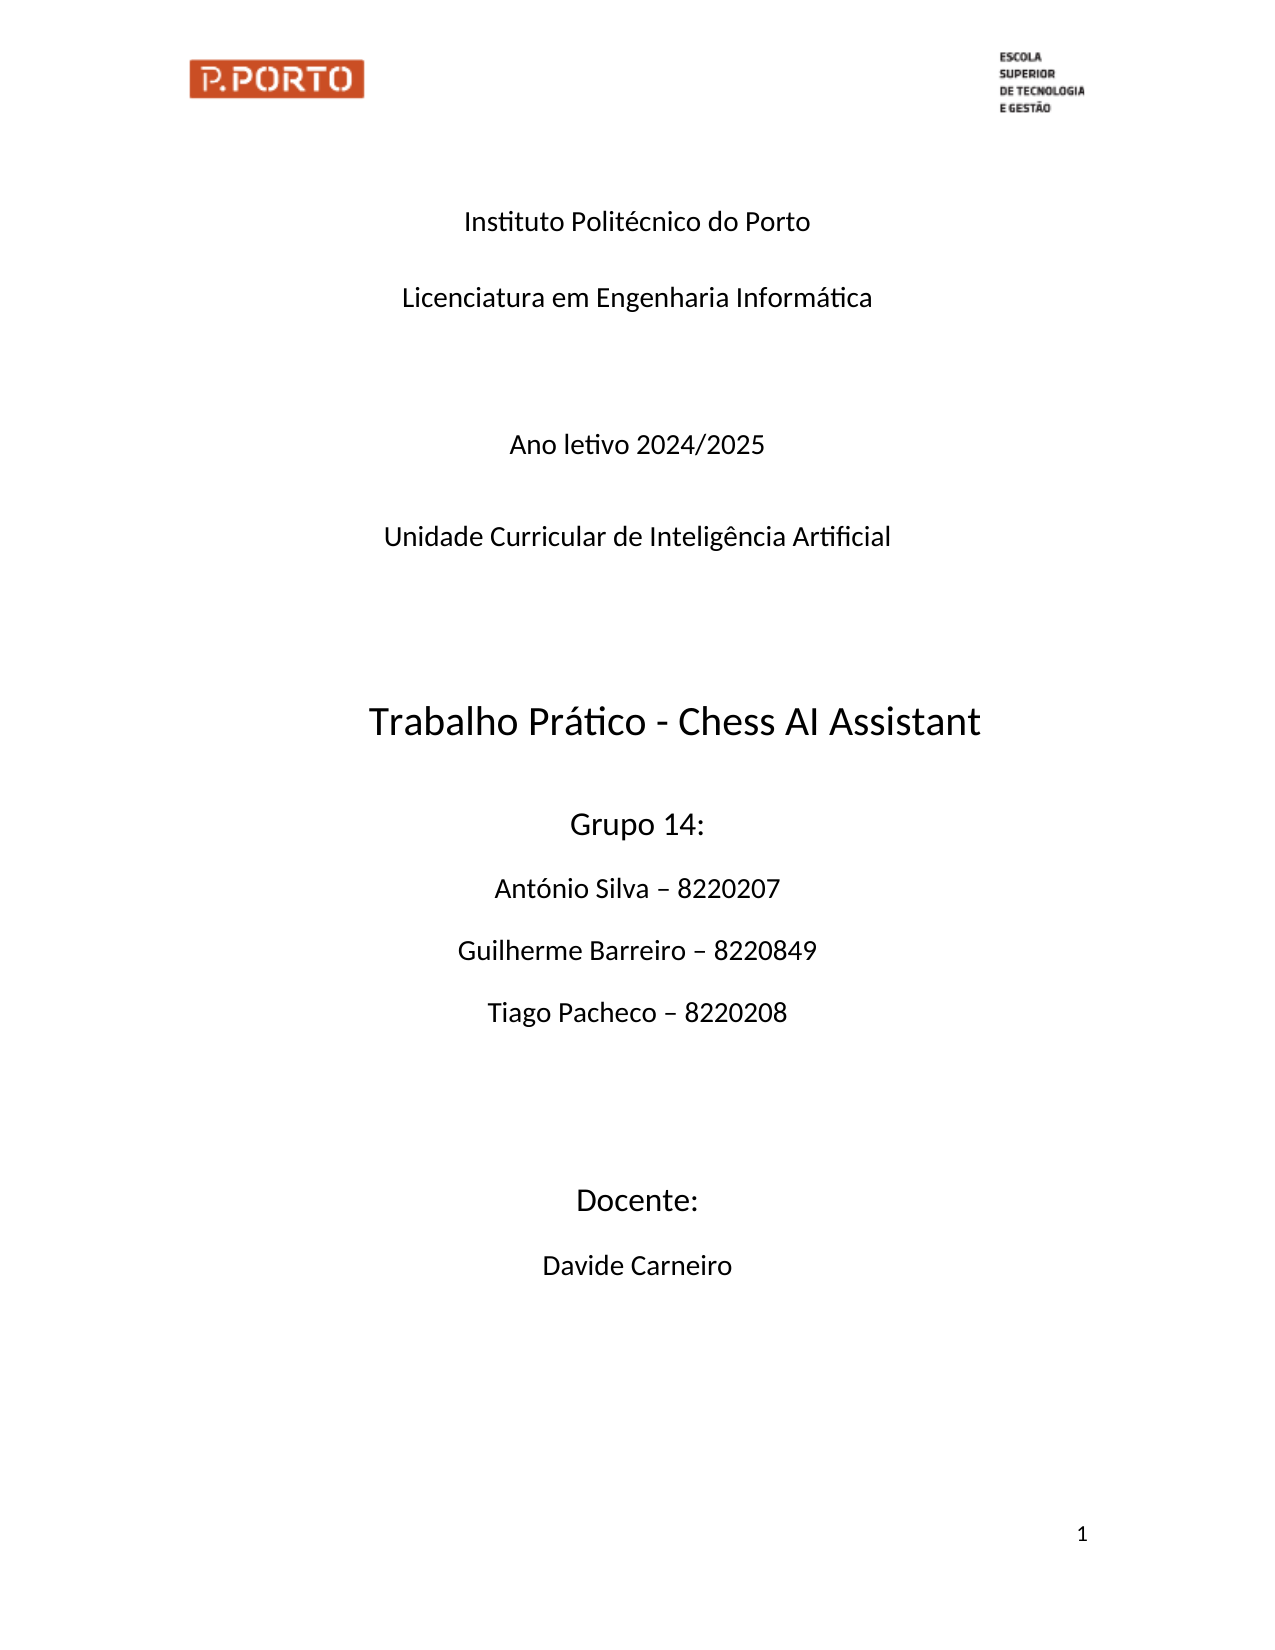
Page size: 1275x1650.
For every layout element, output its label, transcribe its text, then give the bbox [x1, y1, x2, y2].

text Instituto Politécnico do Porto [187, 203, 1087, 239]
text Trabalho Prático - Chess AI Assistant [262, 695, 1087, 778]
text António Silva – 8220207 [187, 871, 1087, 906]
text Licenciatura em Engenharia Informática [187, 279, 1087, 315]
text Davide Carneiro [187, 1247, 1087, 1283]
picture [187, 59, 366, 100]
text Docente: [187, 1179, 1087, 1220]
text Guilherme Barreiro – 8220849 [187, 932, 1087, 968]
text Grupo 14: [187, 803, 1087, 844]
text Tiago Pacheco – 8220208 [187, 994, 1087, 1030]
text Unidade Curricular de Inteligência Artificial [187, 518, 1087, 553]
text Ano letivo 2024/2025 [187, 426, 1087, 462]
picture [996, 48, 1083, 110]
